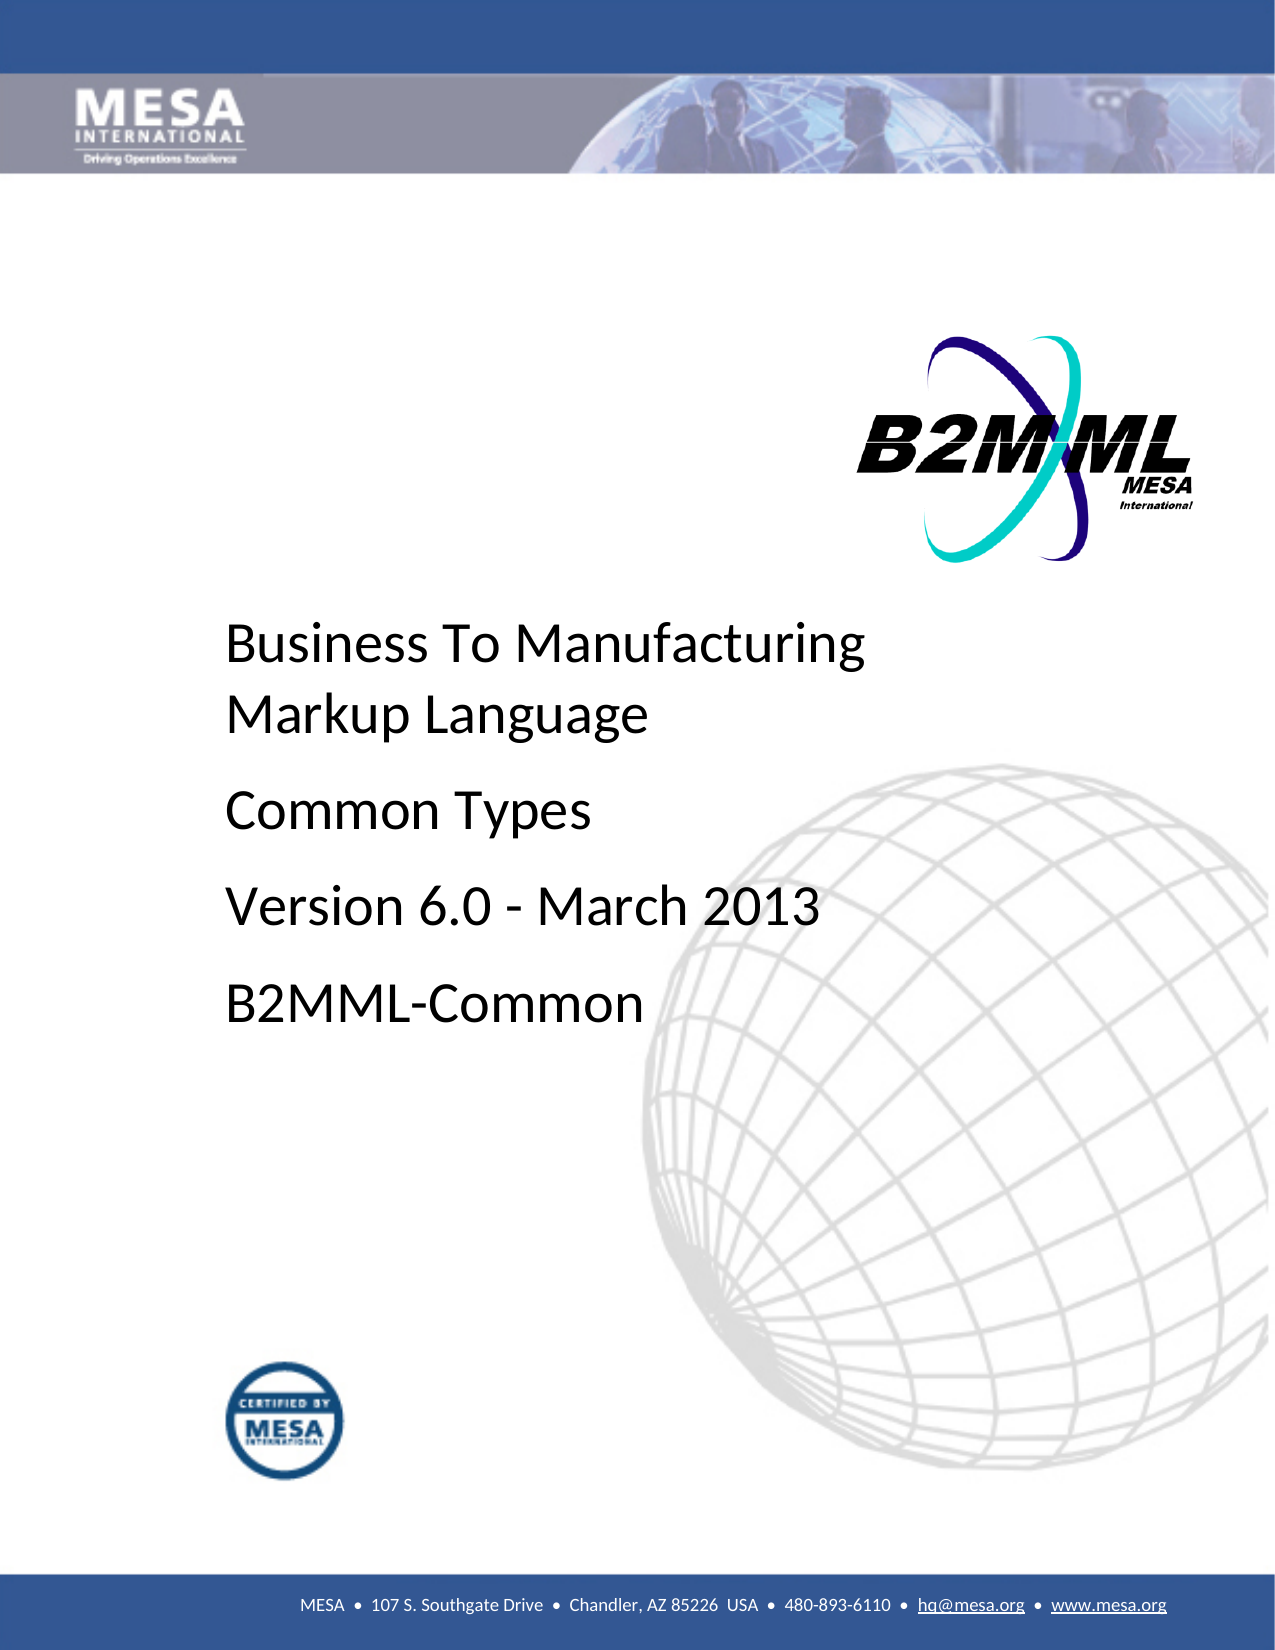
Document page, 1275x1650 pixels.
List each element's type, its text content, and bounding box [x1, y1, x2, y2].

picture [0, 0, 1275, 1650]
title Common Types [225, 773, 1200, 844]
title Version 6.0 - March 2013 [225, 869, 1200, 940]
title B2MML-Common [225, 965, 1200, 1037]
text Business To Manufacturing Markup Language [225, 605, 1200, 748]
